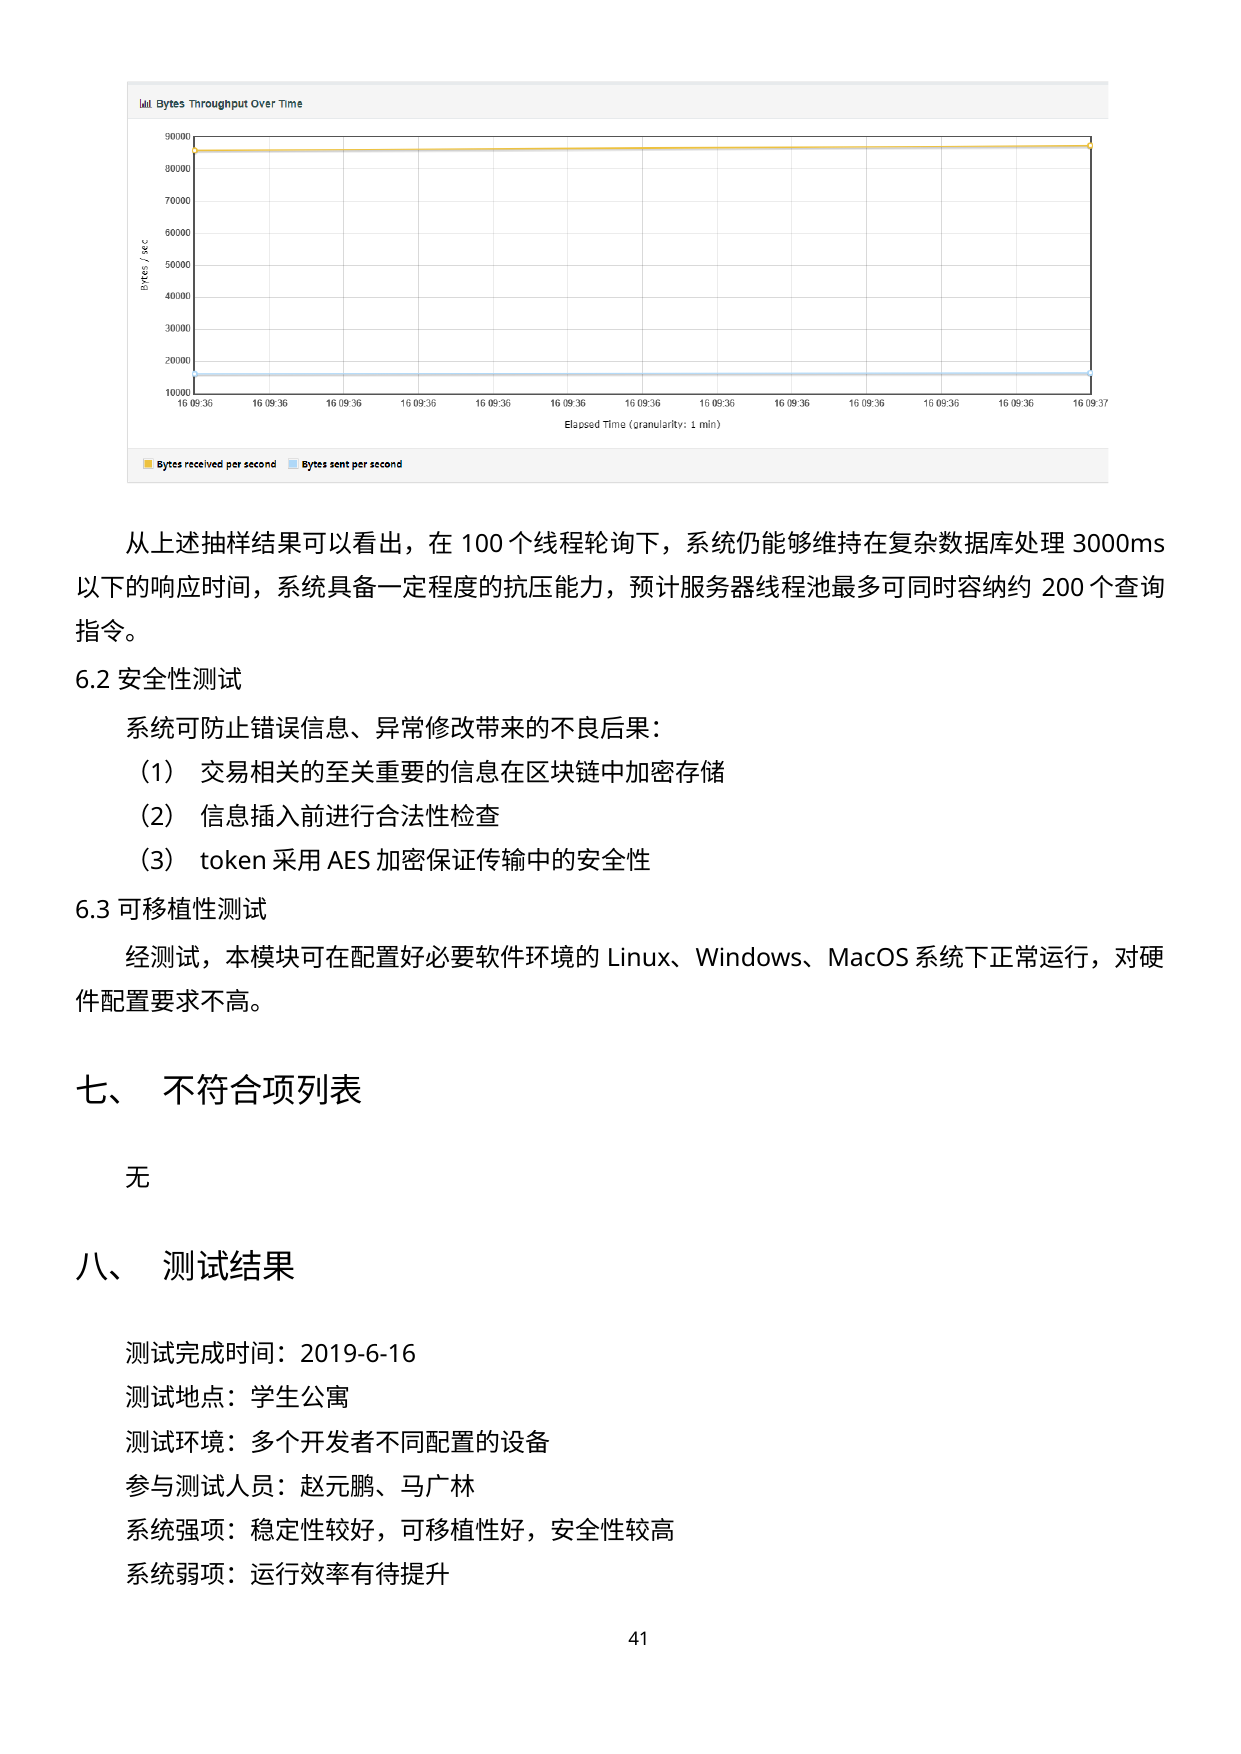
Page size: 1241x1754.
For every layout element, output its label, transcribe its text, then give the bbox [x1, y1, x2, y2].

text 从上述抽样结果可以看出，在100个线程轮询下，系统仍能够维持在复杂数据库处理3000ms以下的响应时间，系统具备一定程度的抗压能力，预计服务器线程池最多可同时容纳约200个查询指令。 [75, 519, 1165, 652]
text 系统弱项：运行效率有待提升 [75, 1550, 1165, 1594]
text 测试地点：学生公寓 [75, 1374, 1165, 1418]
subtitle 测试结果 [75, 1220, 1165, 1308]
subtitle 不符合项列表 [75, 1044, 1165, 1132]
text 参与测试人员：赵元鹏、马广林 [75, 1462, 1165, 1506]
list token采用AES加密保证传输中的安全性 [125, 837, 1165, 881]
subtitle 6.3 可移植性测试 [75, 885, 1165, 929]
text 系统可防止错误信息、异常修改带来的不良后果： [75, 704, 1165, 749]
text 经测试，本模块可在配置好必要软件环境的Linux、Windows、MacOS系统下正常运行，对硬件配置要求不高。 [75, 934, 1165, 1022]
list 交易相关的至关重要的信息在区块链中加密存储 [125, 749, 1165, 793]
text 无 [75, 1154, 1165, 1198]
subtitle 6.2 安全性测试 [75, 656, 1165, 700]
text 系统强项：稳定性较好，可移植性好，安全性较高 [75, 1506, 1165, 1550]
text 测试完成时间：2019-6-16 [75, 1330, 1165, 1374]
list 信息插入前进行合法性检查 [125, 793, 1165, 837]
text 测试环境：多个开发者不同配置的设备 [75, 1418, 1165, 1462]
picture [125, 78, 1109, 484]
